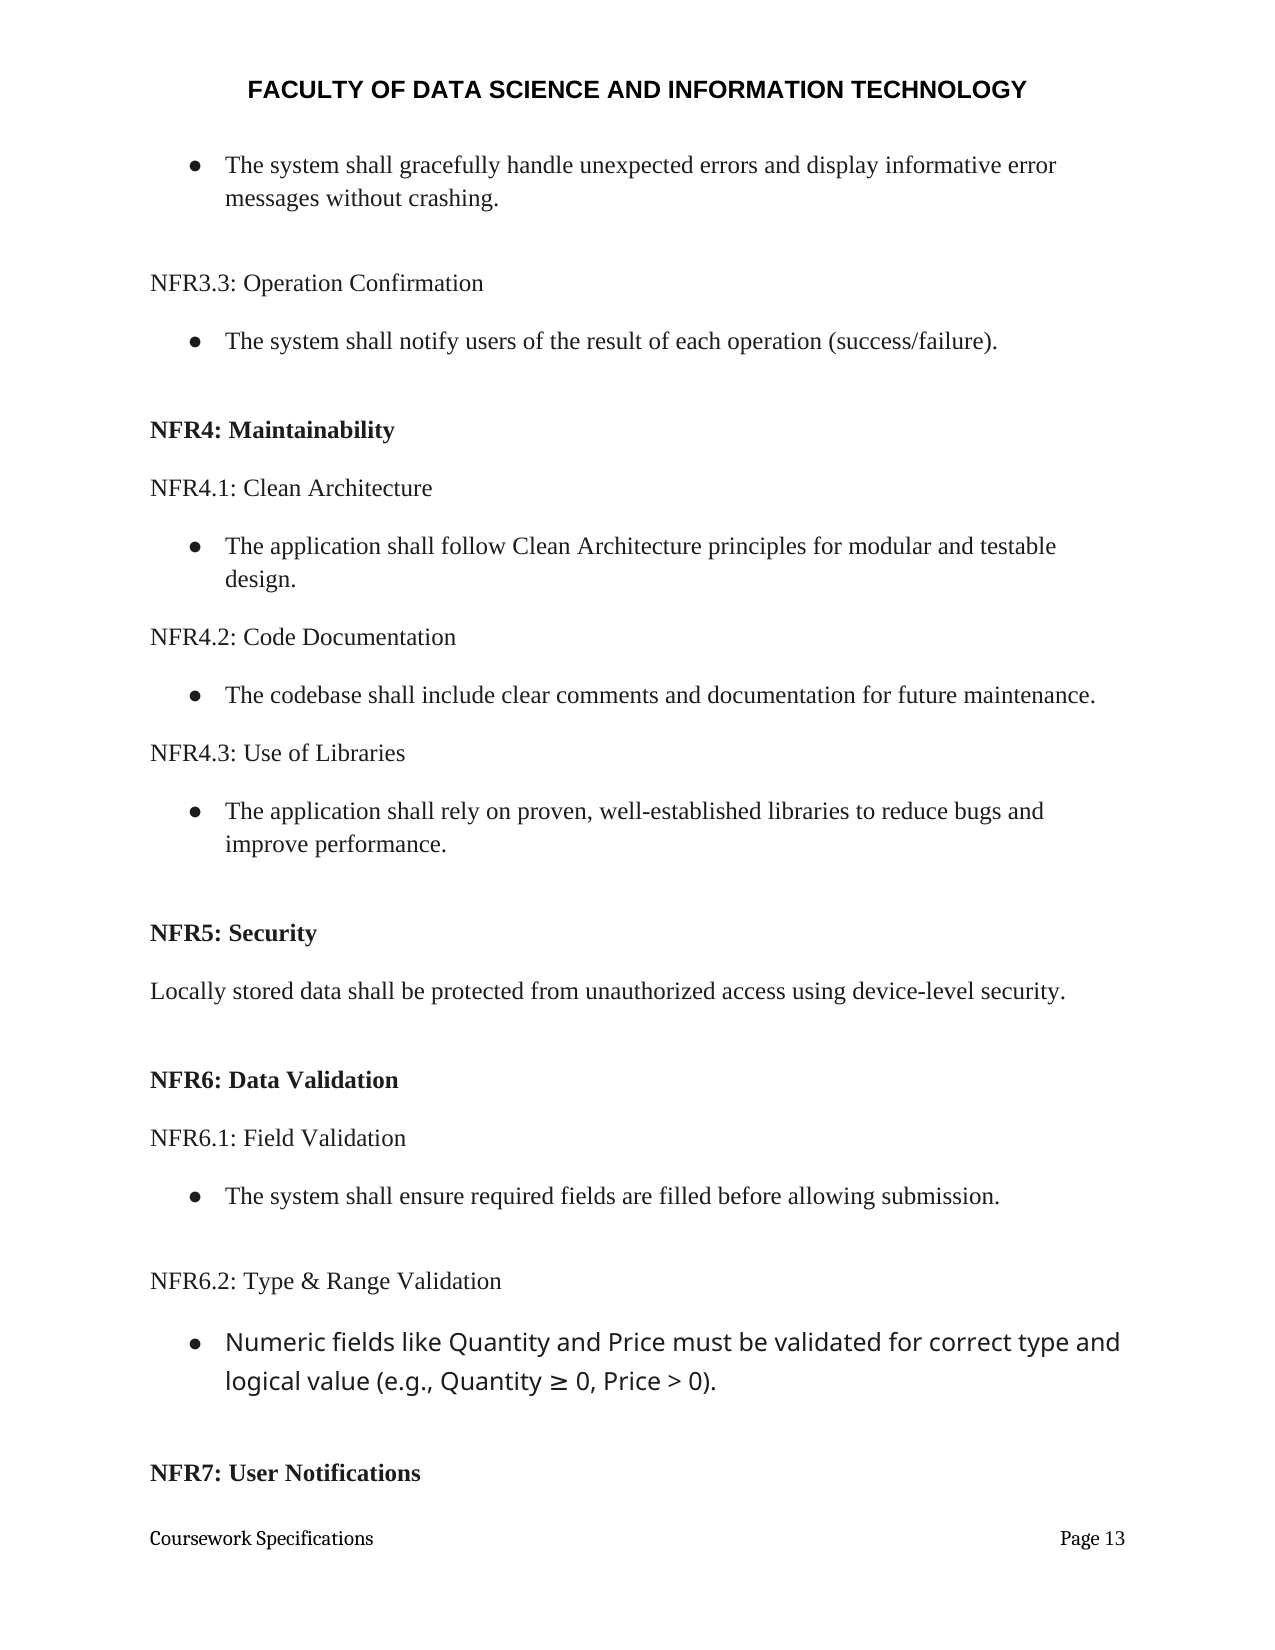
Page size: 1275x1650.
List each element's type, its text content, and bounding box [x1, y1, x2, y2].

text NFR6.1: Field Validation [150, 1123, 1125, 1152]
list The application shall follow Clean Architecture principles for modular and testable design. [187, 531, 1125, 593]
list The system shall gracefully handle unexpected errors and display informative error messages without crashing. [187, 150, 1125, 239]
list Numeric fields like Quantity and Price must be validated for correct type and logical value (e.g., Quantity ≥ 0, Price > 0). [187, 1324, 1125, 1425]
list The codebase shall include clear comments and documentation for future maintenance. [187, 680, 1125, 709]
text NFR6.2: Type & Range Validation [150, 1266, 1125, 1295]
subtitle NFR7: User Notifications [150, 1458, 1125, 1487]
list The system shall notify users of the result of each operation (success/failure). [187, 326, 1125, 382]
list The application shall rely on proven, well-established libraries to reduce bugs and improve performance. [187, 796, 1125, 886]
text Locally stored data shall be protected from unauthorized access using device-level security. [150, 976, 1125, 1033]
subtitle NFR6: Data Validation [150, 1065, 1125, 1094]
text NFR4.1: Clean Architecture [150, 473, 1125, 502]
text NFR4.3: Use of Libraries [150, 738, 1125, 767]
text NFR3.3: Operation Confirmation [150, 268, 1125, 297]
subtitle NFR5: Security [150, 918, 1125, 947]
list The system shall ensure required fields are filled before allowing submission. [187, 1181, 1125, 1238]
text NFR4.2: Code Documentation [150, 622, 1125, 651]
subtitle NFR4: Maintainability [150, 415, 1125, 444]
